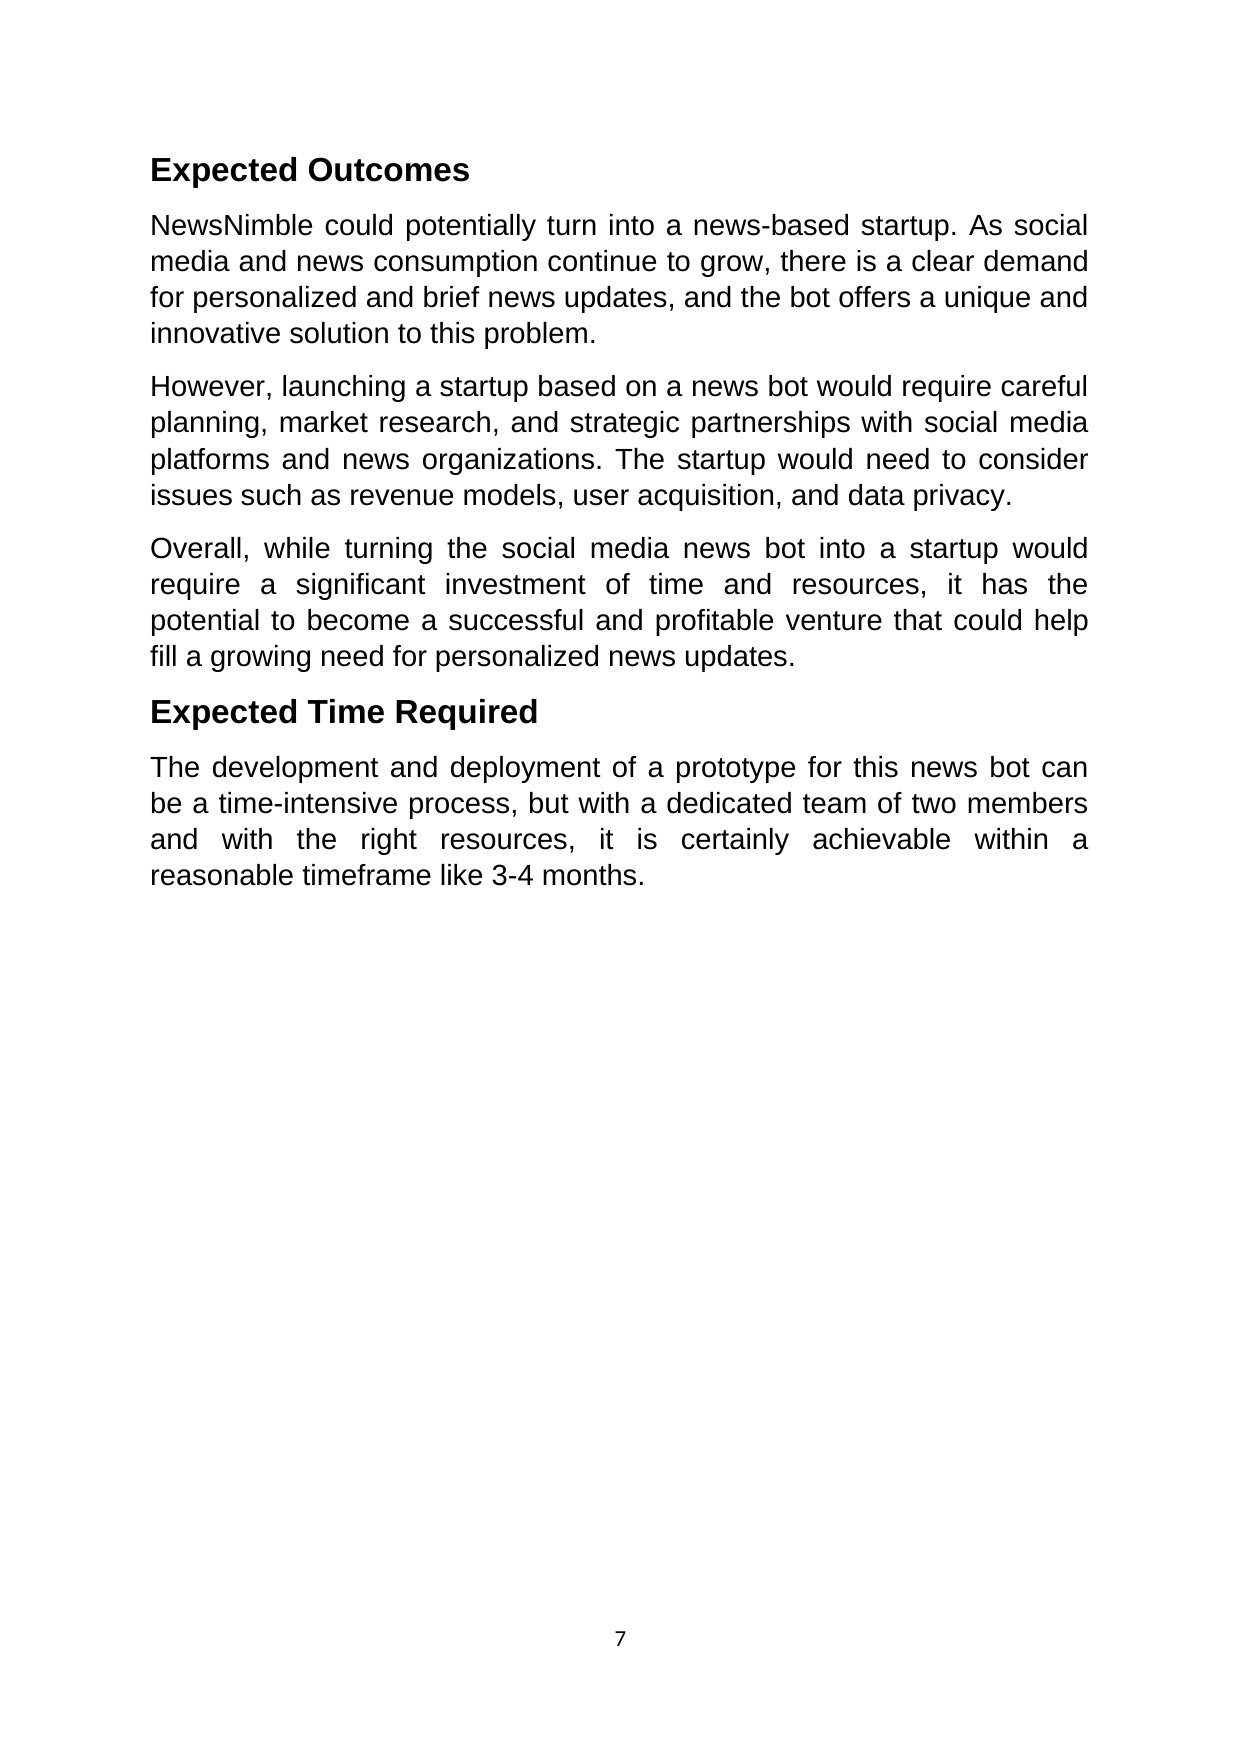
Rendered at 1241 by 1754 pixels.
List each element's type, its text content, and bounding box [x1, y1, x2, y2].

text The development and deployment of a prototype for this news bot can be a time-intensive process, but with a dedicated team of two members and with the right resources, it is certainly achievable within a reasonable timeframe like 3-4 months. [150, 750, 1090, 892]
text NewsNimble could potentially turn into a news-based startup. As social media and news consumption continue to grow, there is a clear demand for personalized and brief news updates, and the bot offers a unique and innovative solution to this problem. [150, 208, 1090, 350]
text However, launching a startup based on a news bot would require careful planning, market research, and strategic partnerships with social media platforms and news organizations. The startup would need to consider issues such as revenue models, user acquisition, and data privacy. [150, 369, 1090, 511]
text Expected Time Required [150, 692, 1090, 730]
text Expected Outcomes [150, 150, 1090, 188]
text Overall, while turning the social media news bot into a startup would require a significant investment of time and resources, it has the potential to become a successful and profitable venture that could help fill a growing need for personalized news updates. [150, 531, 1090, 673]
